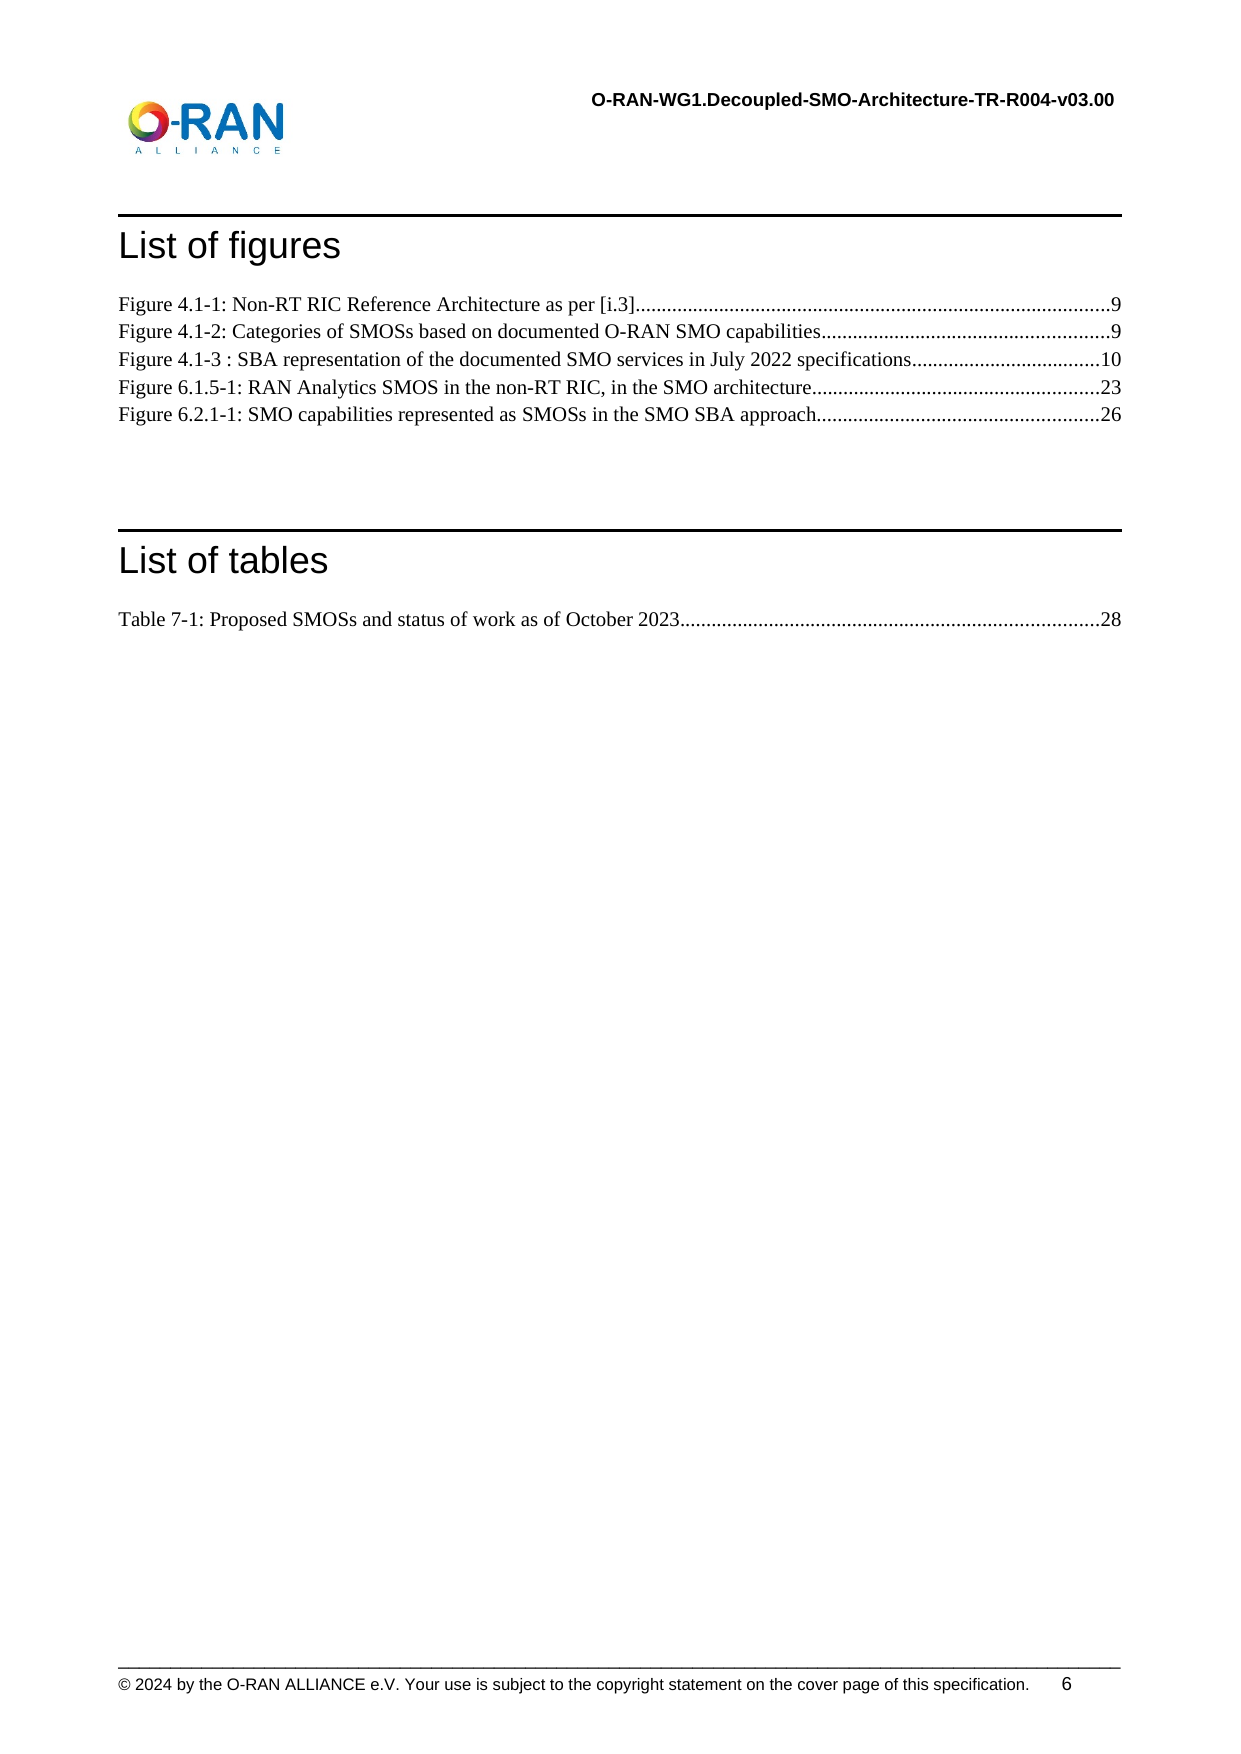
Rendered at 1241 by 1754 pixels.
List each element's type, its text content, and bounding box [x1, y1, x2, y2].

text Figure 6.2.1-1: SMO capabilities represented as SMOSs in the SMO SBA approach 26 [118, 402, 1122, 426]
text Figure 4.1-2: Categories of SMOSs based on documented O-RAN SMO capabilities 9 [118, 319, 1122, 343]
subtitle List of tables [118, 532, 1122, 581]
text Figure 4.1-1: Non-RT RIC Reference Architecture as per [i.3] 9 [118, 292, 1122, 316]
text Table 7-1: Proposed SMOSs and status of work as of October 2023 28 [118, 606, 1122, 631]
subtitle List of figures [118, 217, 1122, 267]
picture [118, 88, 297, 165]
text Figure 6.1.5-1: RAN Analytics SMOS in the non-RT RIC, in the SMO architecture 23 [118, 374, 1122, 399]
text Figure 4.1-3 : SBA representation of the documented SMO services in July 2022 specifications 10 [118, 347, 1122, 371]
